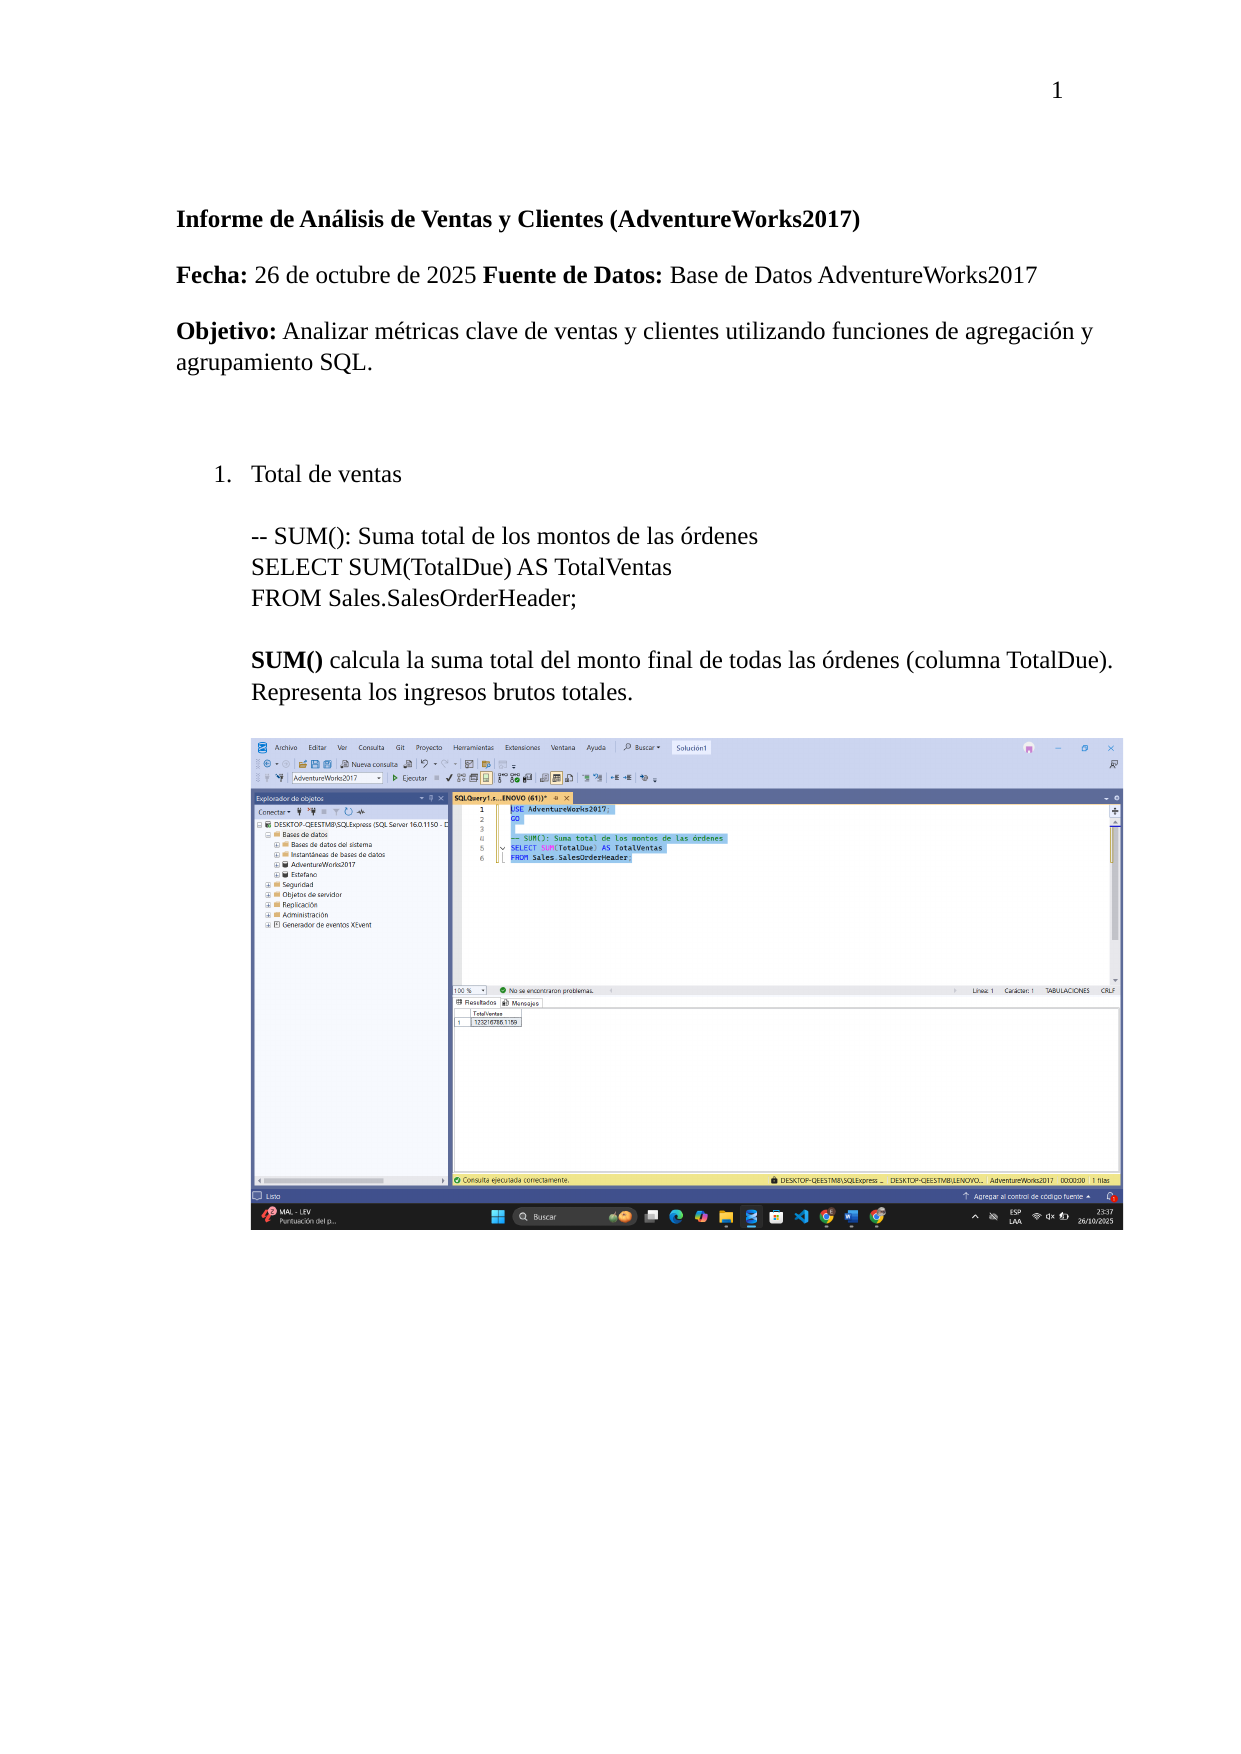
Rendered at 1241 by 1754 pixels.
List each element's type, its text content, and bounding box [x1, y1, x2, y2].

list SUM() calcula la suma total del monto final de todas las órdenes (columna TotalDue). Representa los ingresos brutos totales. [251, 646, 1197, 705]
list Total de ventas [213, 459, 1197, 488]
list FROM Sales.SalesOrderHeader; [251, 583, 1197, 612]
list -- SUM(): Suma total de los montos de las órdenes [251, 521, 1197, 550]
text Fecha: 26 de octubre de 2025 Fuente de Datos: Base de Datos AdventureWorks2017 [176, 260, 1197, 288]
text Informe de Análisis de Ventas y Clientes (AdventureWorks2017) [176, 204, 1197, 232]
text Objetivo: Analizar métricas clave de ventas y clientes utilizando funciones de agregación y agrupamiento SQL. [176, 316, 1197, 376]
list SELECT SUM(TotalDue) AS TotalVentas [251, 552, 1197, 581]
picture [250, 738, 1124, 1230]
